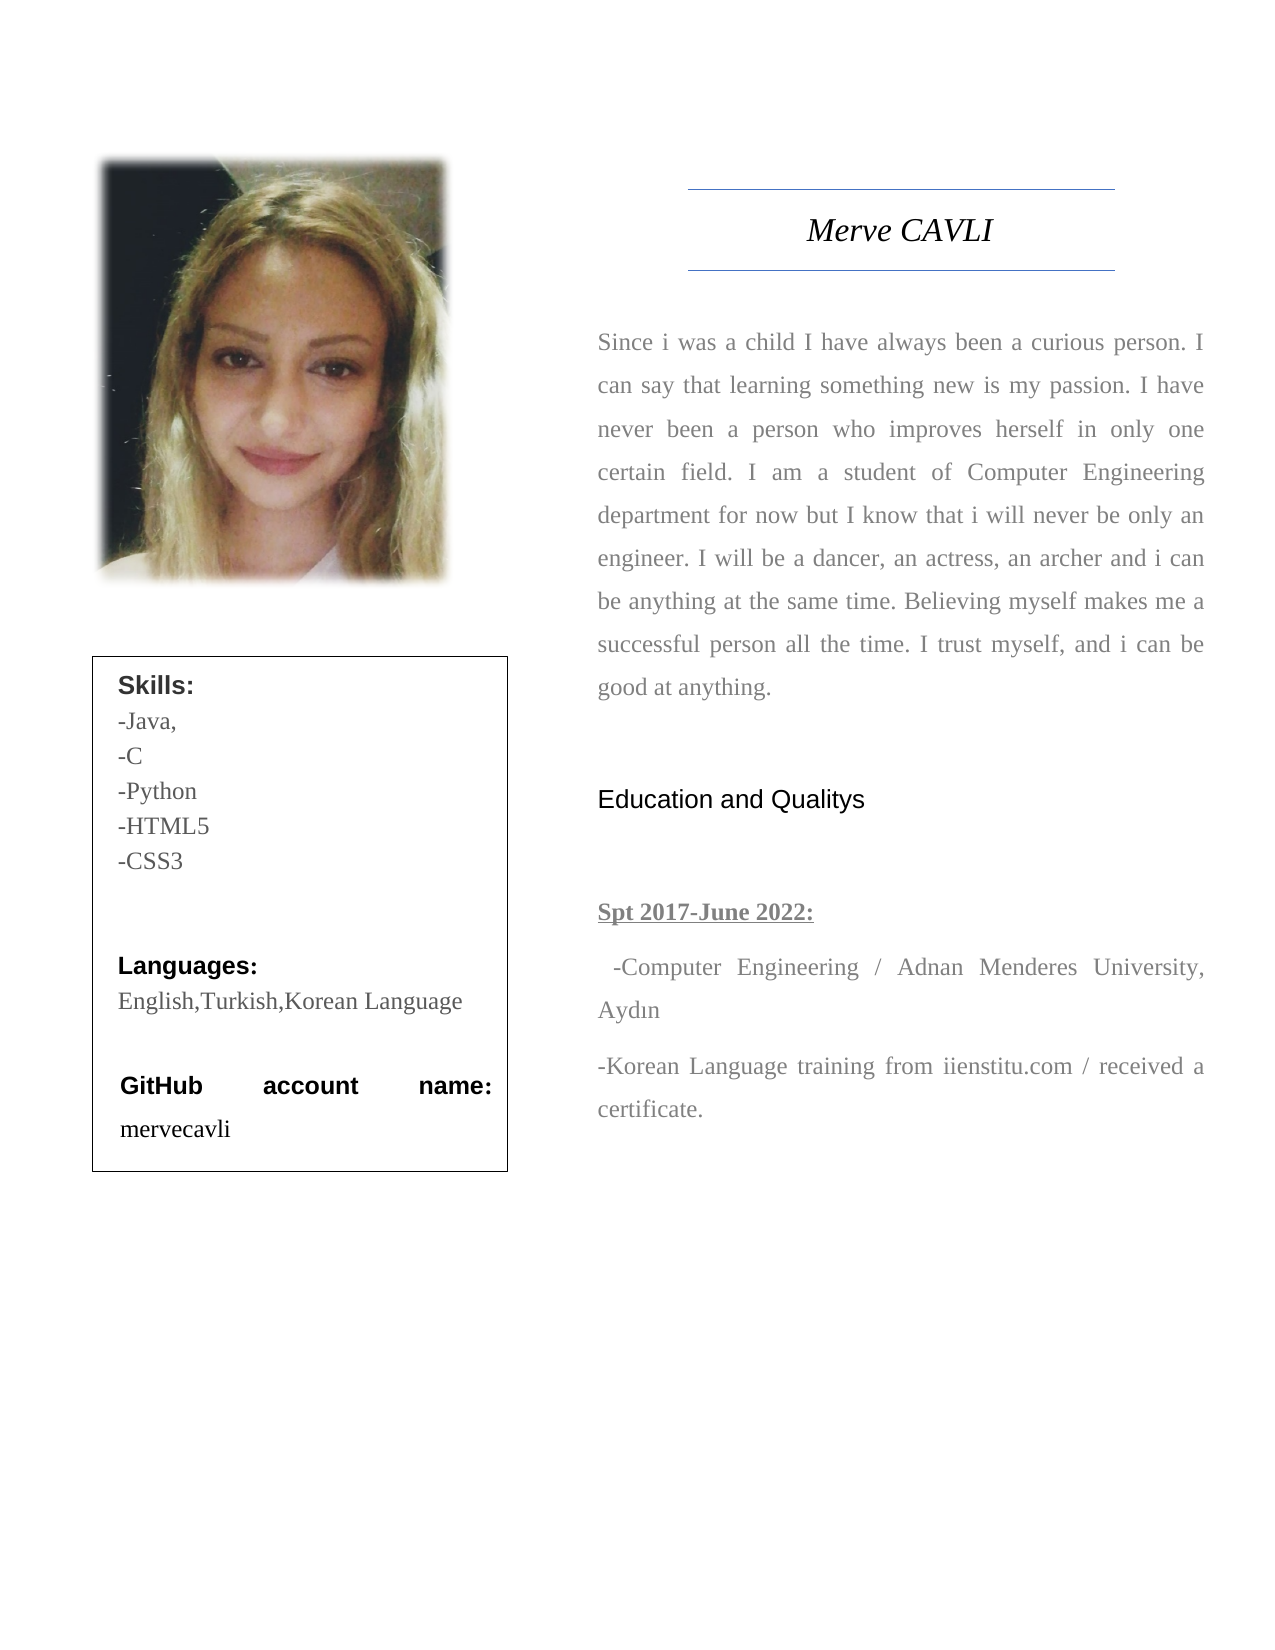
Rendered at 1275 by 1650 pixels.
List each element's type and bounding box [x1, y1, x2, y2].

picture [109, 168, 437, 573]
